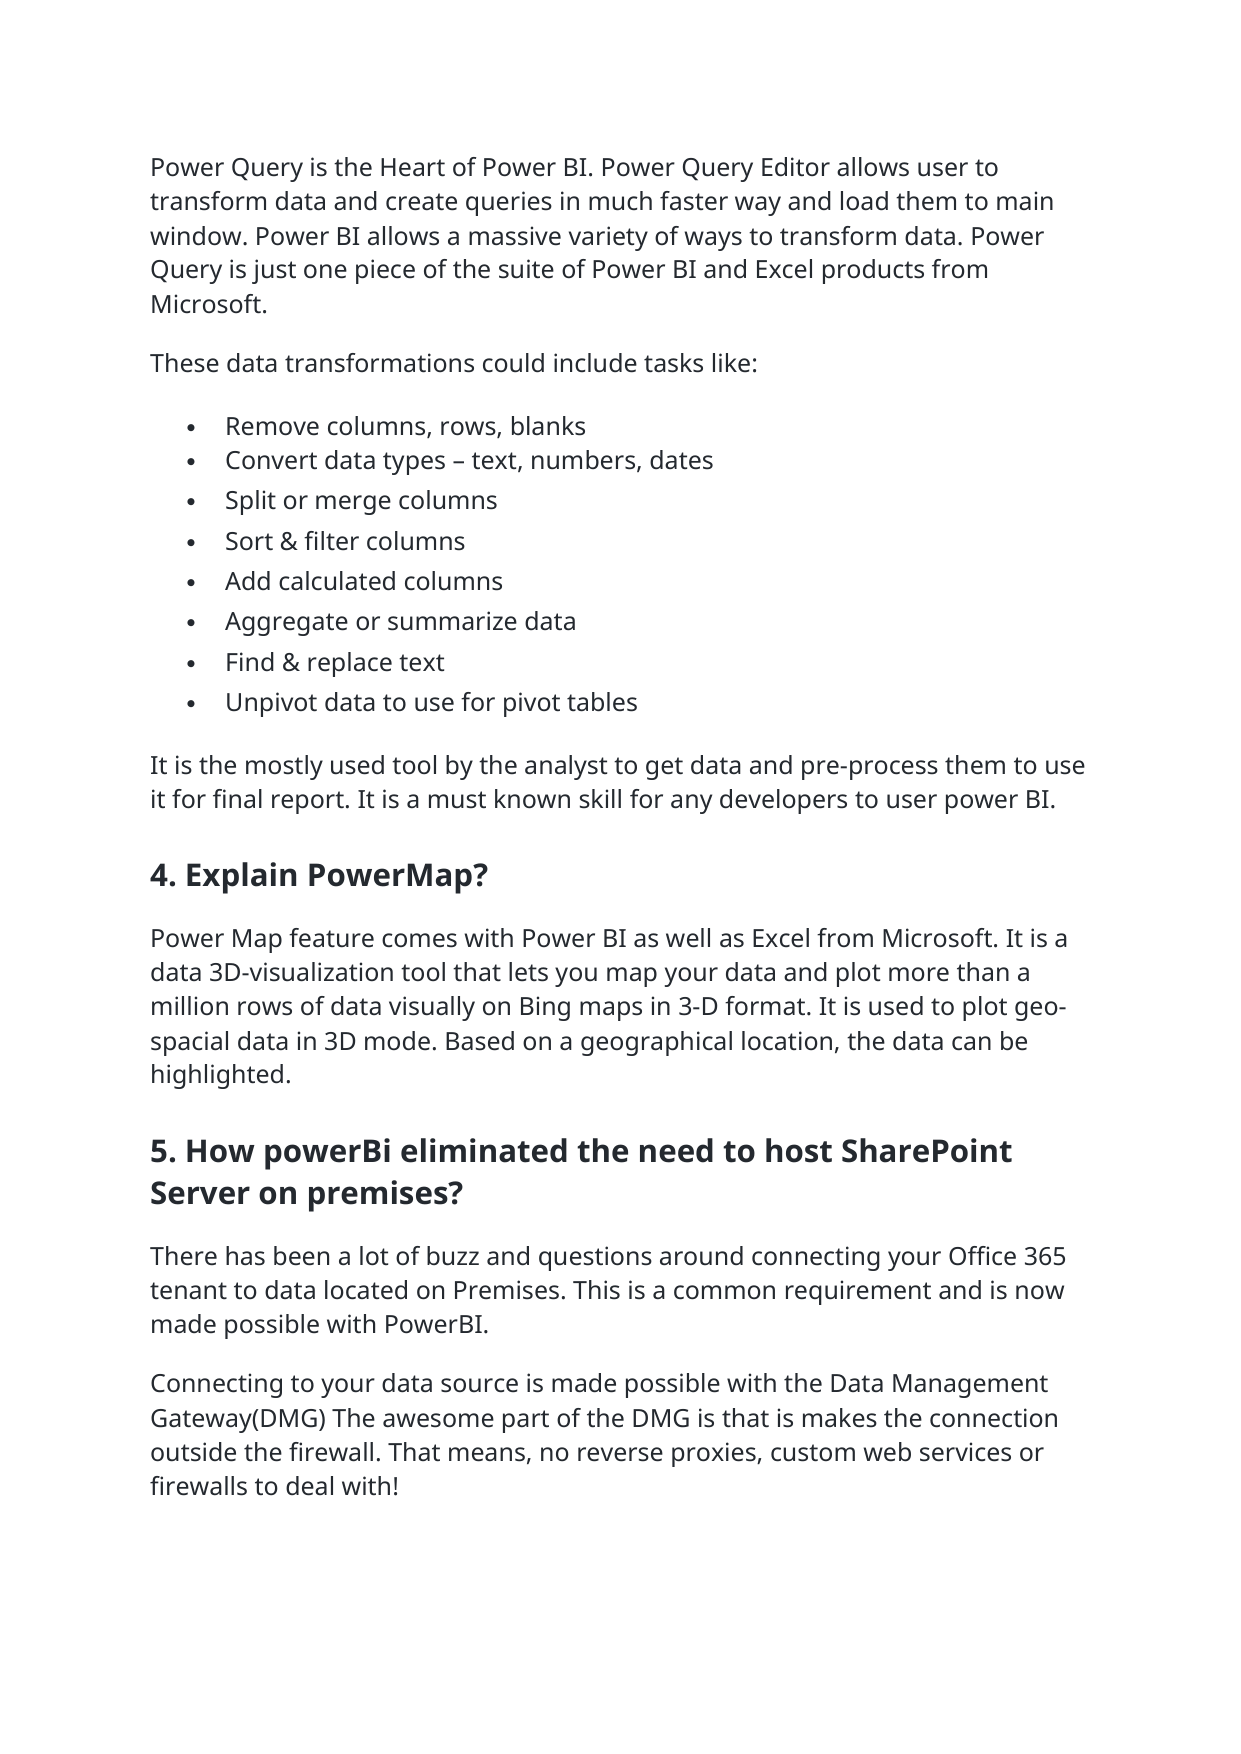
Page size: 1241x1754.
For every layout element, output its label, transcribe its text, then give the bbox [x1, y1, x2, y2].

text Connecting to your data source is made possible with the Data Management Gateway(DMG) The awesome part of the DMG is that is makes the connection outside the firewall. That means, no reverse proxies, custom web services or firewalls to deal with! [150, 1366, 1090, 1502]
list Remove columns, rows, blanks [187, 408, 1090, 443]
list Unpivot data to use for pivot tables [187, 684, 1090, 718]
text There has been a lot of buzz and questions around connecting your Office 365 tenant to data located on Premises. This is a common requirement and is now made possible with PowerBI. [150, 1239, 1090, 1341]
list Find & replace text [187, 644, 1090, 678]
text These data transformations could include tasks like: [150, 345, 1090, 379]
list Split or merge columns [187, 483, 1090, 517]
list Aggregate or summarize data [187, 604, 1090, 638]
text 4. Explain PowerMap? [150, 853, 1090, 896]
text 5. How powerBi eliminated the need to host SharePoint Server on premises? [150, 1129, 1090, 1214]
list Add calculated columns [187, 563, 1090, 598]
list Convert data types – text, numbers, dates [187, 443, 1090, 477]
text It is the mostly used tool by the analyst to get data and pre-process them to use it for final report. It is a must known skill for any developers to user power BI. [150, 748, 1090, 816]
text Power Map feature comes with Power BI as well as Excel from Microsoft. It is a data 3D-visualization tool that lets you map your data and plot more than a million rows of data visually on Bing maps in 3-D format. It is used to plot geo-spacial data in 3D mode. Based on a geographical location, the data can be highlighted. [150, 921, 1090, 1091]
list Sort & filter columns [187, 523, 1090, 557]
text Power Query is the Heart of Power BI. Power Query Editor allows user to transform data and create queries in much faster way and load them to main window. Power BI allows a massive variety of ways to transform data. Power Query is just one piece of the suite of Power BI and Excel products from Microsoft. [150, 150, 1090, 320]
